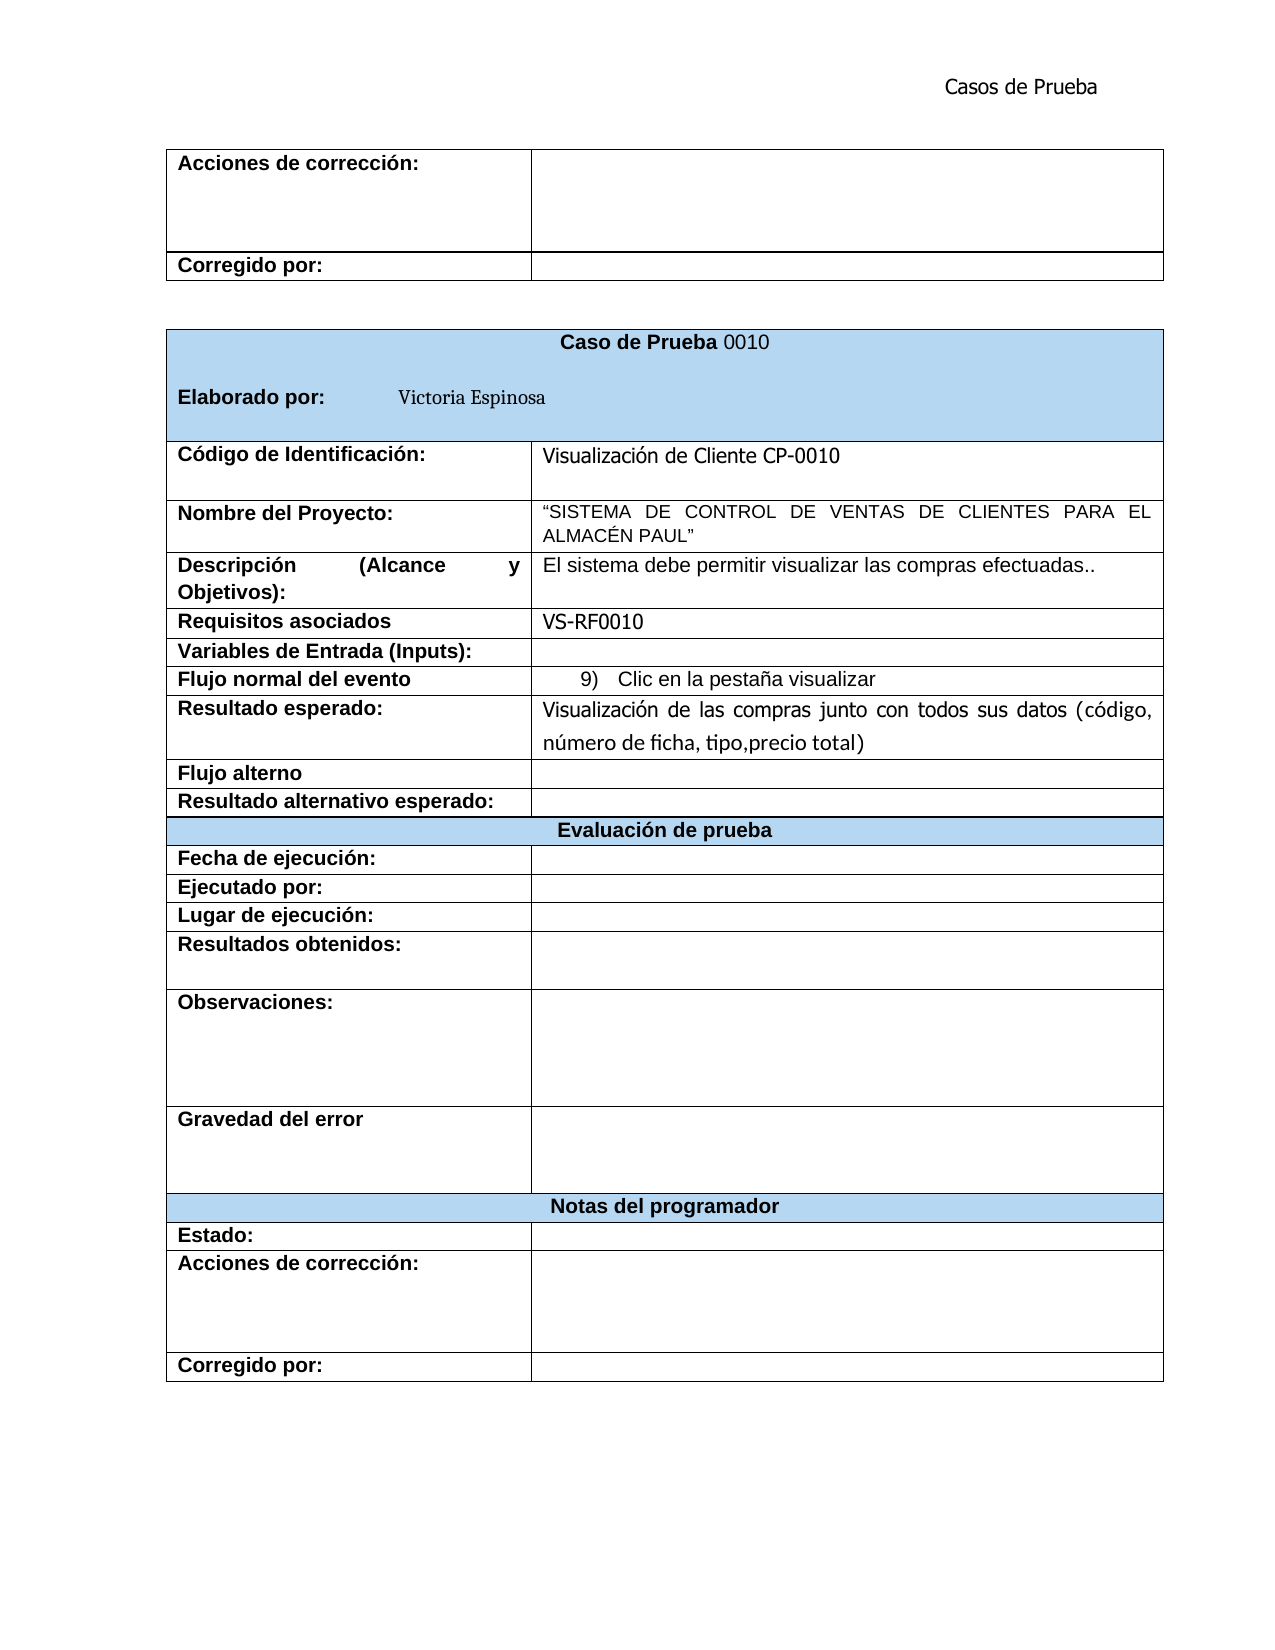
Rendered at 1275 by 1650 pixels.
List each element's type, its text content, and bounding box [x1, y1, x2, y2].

table_cell [532, 903, 1163, 931]
table_cell El sistema debe permitir visualizar las compras efectuadas.. [532, 553, 1163, 608]
table_cell “SISTEMA DE CONTROL DE VENTAS DE CLIENTES PARA EL ALMACÉN PAUL” [532, 501, 1163, 552]
table_cell [532, 1223, 1163, 1250]
table_cell Acciones de corrección: [167, 150, 531, 251]
table_cell Corregido por: [167, 253, 531, 280]
table_cell [532, 875, 1163, 902]
table_cell Observaciones: [167, 990, 531, 1106]
table_cell [532, 639, 1163, 666]
table_cell Clic en la pestaña visualizar [532, 667, 1163, 694]
table_cell Visualización de las compras junto con todos sus datos (código, número de ficha, tipo,precio total) [532, 696, 1163, 759]
table_cell Requisitos asociados [167, 609, 531, 637]
table_cell Visualización de Cliente CP-0010 [532, 442, 1163, 499]
table_cell Evaluación de prueba [167, 818, 1163, 845]
table_cell [532, 253, 1163, 280]
table_cell Resultados obtenidos: [167, 932, 531, 989]
table_cell [532, 789, 1163, 816]
table_cell Gravedad del error [167, 1107, 531, 1193]
table_cell [532, 990, 1163, 1106]
table_cell Ejecutado por: [167, 875, 531, 902]
table_cell Lugar de ejecución: [167, 903, 531, 931]
table_cell [532, 932, 1163, 989]
table_cell Notas del programador [167, 1194, 1163, 1222]
table_header Caso de Prueba 0010 Elaborado por: Victoria Espinosa [167, 330, 1163, 441]
table_cell Resultado alternativo esperado: [167, 789, 531, 816]
table_cell VS-RF0010 [532, 609, 1163, 637]
table_cell Flujo normal del evento [167, 667, 531, 694]
table_cell [532, 150, 1163, 251]
table_cell Fecha de ejecución: [167, 846, 531, 873]
table_cell Flujo alterno [167, 760, 531, 788]
table_cell [532, 1251, 1163, 1352]
table_cell Estado: [167, 1223, 531, 1250]
table_cell [532, 1107, 1163, 1193]
table_cell Corregido por: [167, 1353, 531, 1381]
table_cell Variables de Entrada (Inputs): [167, 639, 531, 666]
table_cell [532, 1353, 1163, 1381]
table_cell [532, 760, 1163, 788]
table_cell Nombre del Proyecto: [167, 501, 531, 552]
table_cell Descripción (Alcance y Objetivos): [167, 553, 531, 608]
table_cell Resultado esperado: [167, 696, 531, 759]
table_cell Acciones de corrección: [167, 1251, 531, 1352]
table_cell Código de Identificación: [167, 442, 531, 499]
table_cell [532, 846, 1163, 873]
